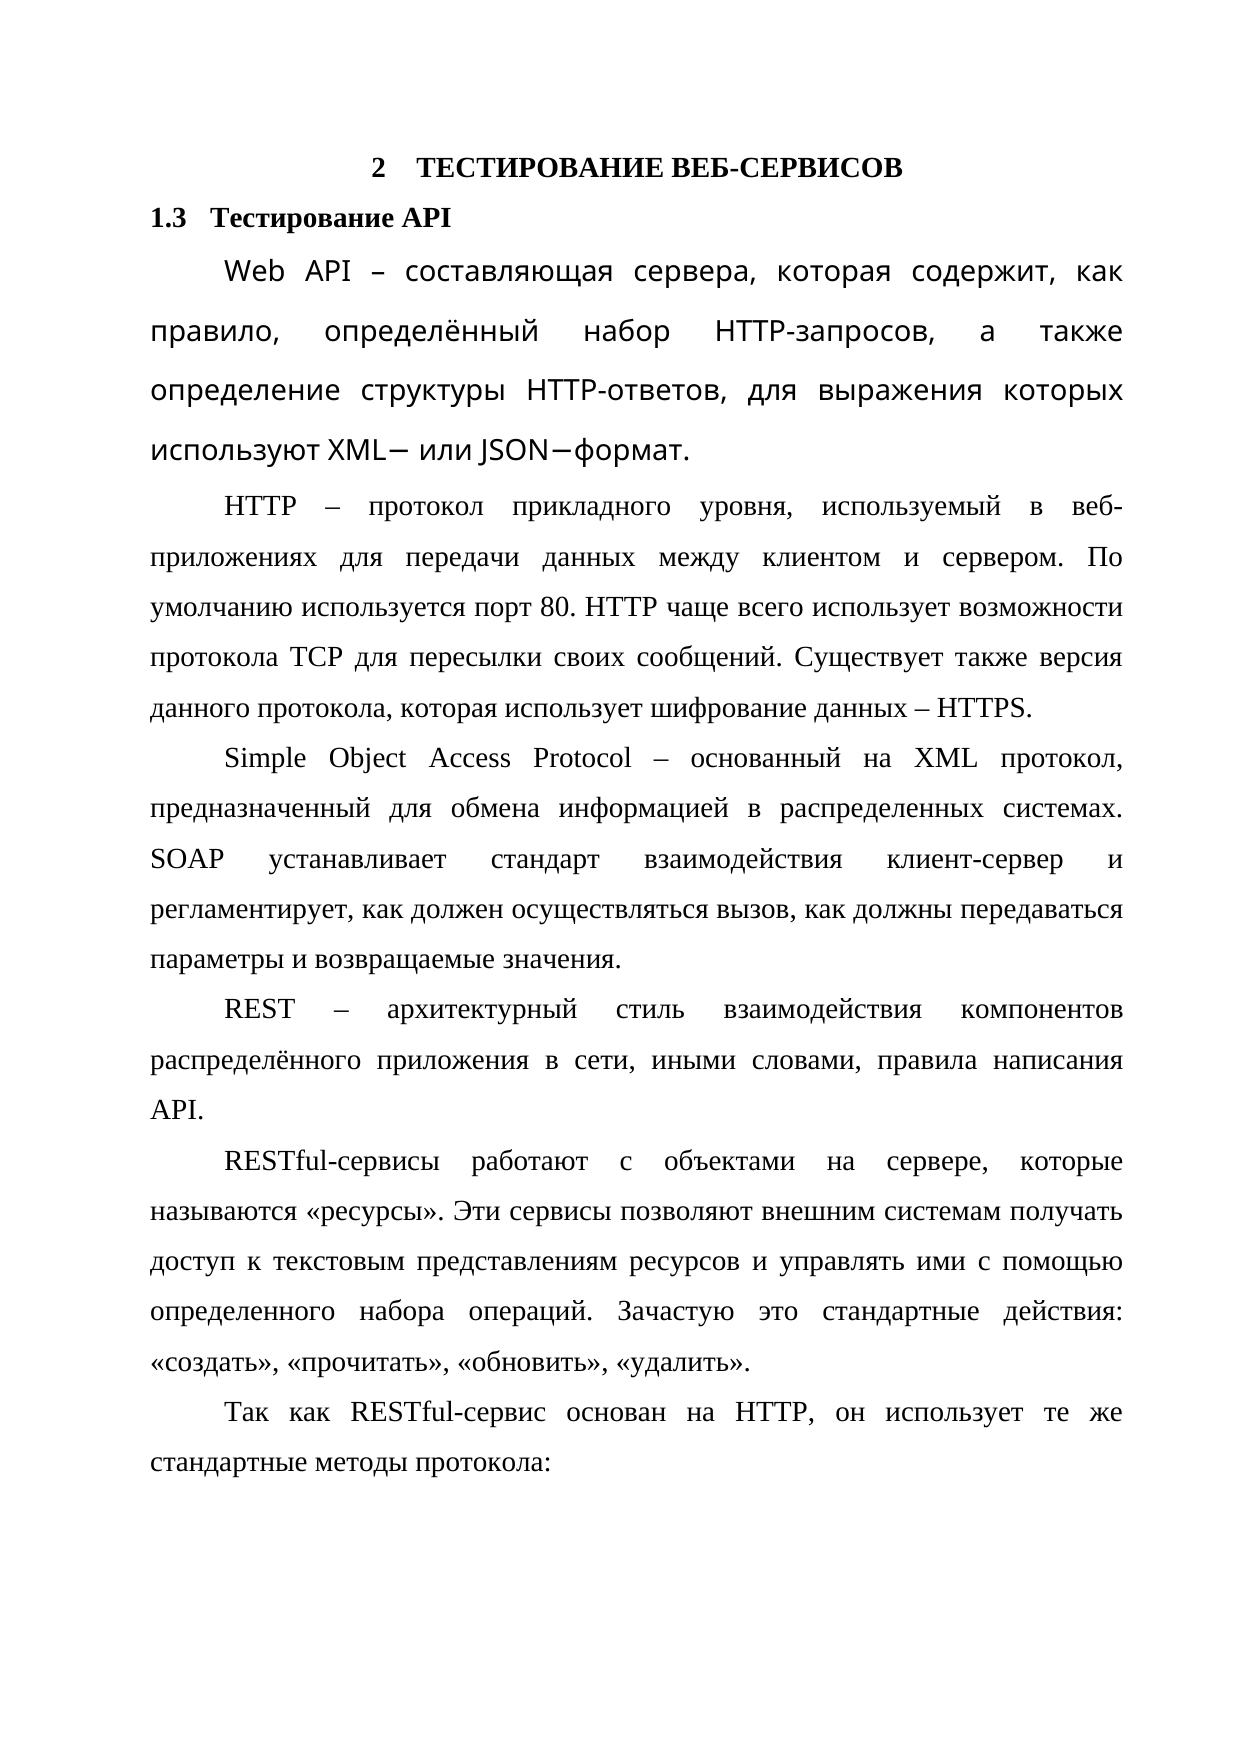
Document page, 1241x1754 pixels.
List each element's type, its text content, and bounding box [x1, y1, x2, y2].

subtitle Тестирование веб-сервисов [150, 150, 1124, 183]
text REST – архитектурный стиль взаимодействия компонентов распределённого приложения в сети, иными словами, правила написания API. [150, 992, 1124, 1126]
text Так как RESTful-сервис основан на HTTP, он использует те же стандартные методы протокола: [150, 1394, 1124, 1478]
text HTTP – протокол прикладного уровня, используемый в веб-приложениях для передачи данных между клиентом и сервером. По умолчанию используется порт 80. HTTP чаще всего использует возможности протокола TCP для пересылки своих сообщений. Существует также версия данного протокола, которая использует шифрование данных – HTTPS. [150, 488, 1124, 723]
subtitle Тестирование API [150, 200, 1124, 234]
text RESTful-сервисы работают с объектами на сервере, которые называются «ресурсы». Эти сервисы позволяют внешним системам получать доступ к текстовым представлениям ресурсов и управлять ими с помощью определенного набора операций. Зачастую это стандартные действия: «создать», «прочитать», «обновить», «удалить». [150, 1143, 1124, 1377]
text Simple Object Access Protocol – основанный на XML протокол, предназначенный для обмена информацией в распределенных системах. SOAP устанавливает стандарт взаимодействия клиент-сервер и регламентирует, как должен осуществляться вызов, как должны передаваться параметры и возвращаемые значения. [150, 740, 1124, 975]
